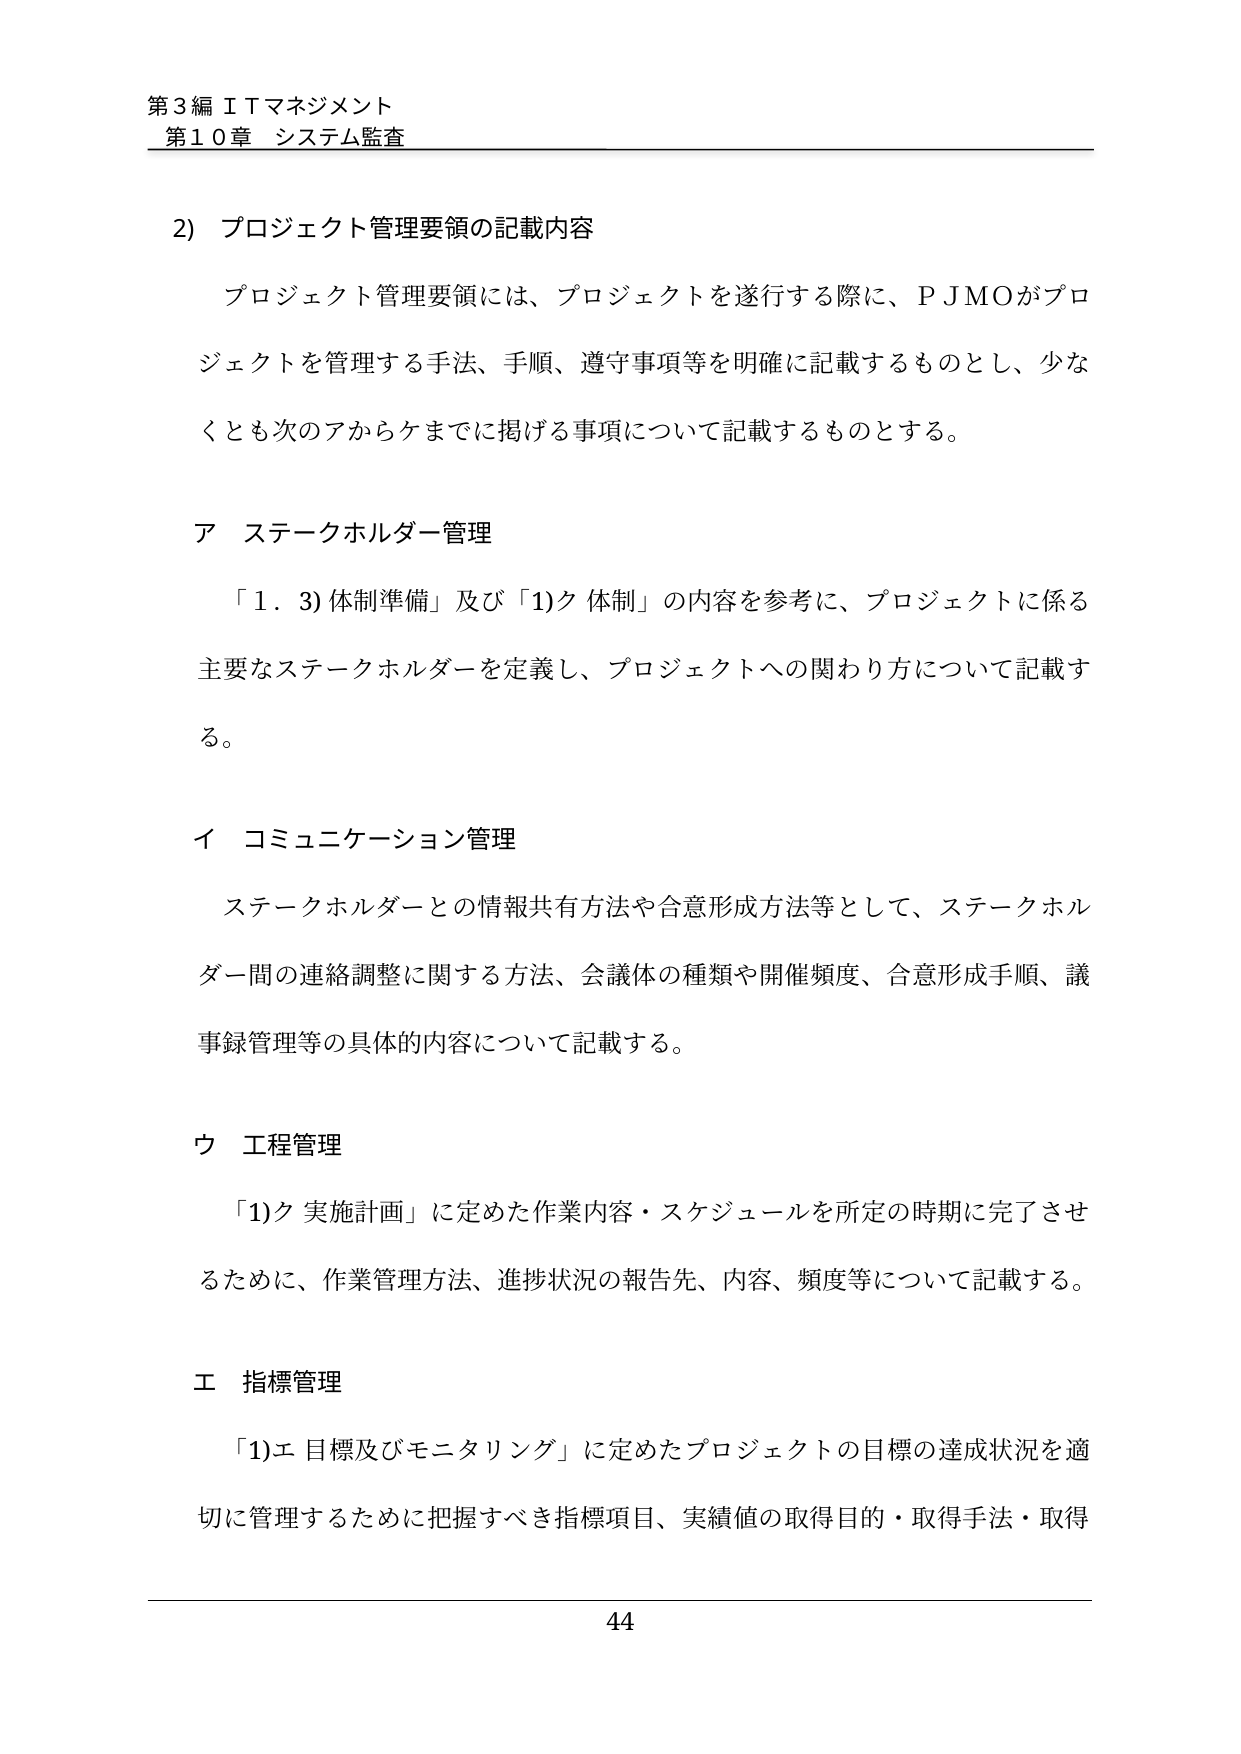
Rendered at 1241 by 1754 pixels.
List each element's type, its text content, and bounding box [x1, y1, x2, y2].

text ステークホルダーとの情報共有方法や合意形成方法等として、ステークホルダー間の連絡調整に関する方法、会議体の種類や開催頻度、合意形成手順、議事録管理等の具体的内容について記載する。 [198, 872, 1092, 1075]
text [198, 1415, 1092, 1551]
text プロジェクト管理要領には、プロジェクトを遂行する際に、ＰＪＭＯがプロジェクトを管理する手法、手順、遵守事項等を明確に記載するものとし、少なくとも次のアからケまでに掲げる事項について記載するものとする。 [198, 260, 1092, 464]
text 「1)ク 実施計画」に定めた作業内容・スケジュールを所定の時期に完了させるために、作業管理方法、進捗状況の報告先、内容、頻度等について記載する。 [198, 1177, 1092, 1313]
text 「１．3) 体制準備」及び「1)ク 体制」の内容を参考に、プロジェクトに係る主要なステークホルダーを定義し、プロジェクトへの関わり方について記載する。 [198, 566, 1092, 770]
subtitle ステークホルダー管理 [192, 498, 1092, 566]
subtitle コミュニケーション管理 [192, 804, 1092, 872]
subtitle 工程管理 [192, 1109, 1092, 1177]
subtitle 指標管理 [192, 1347, 1092, 1415]
subtitle プロジェクト管理要領の記載内容 [172, 192, 1092, 260]
